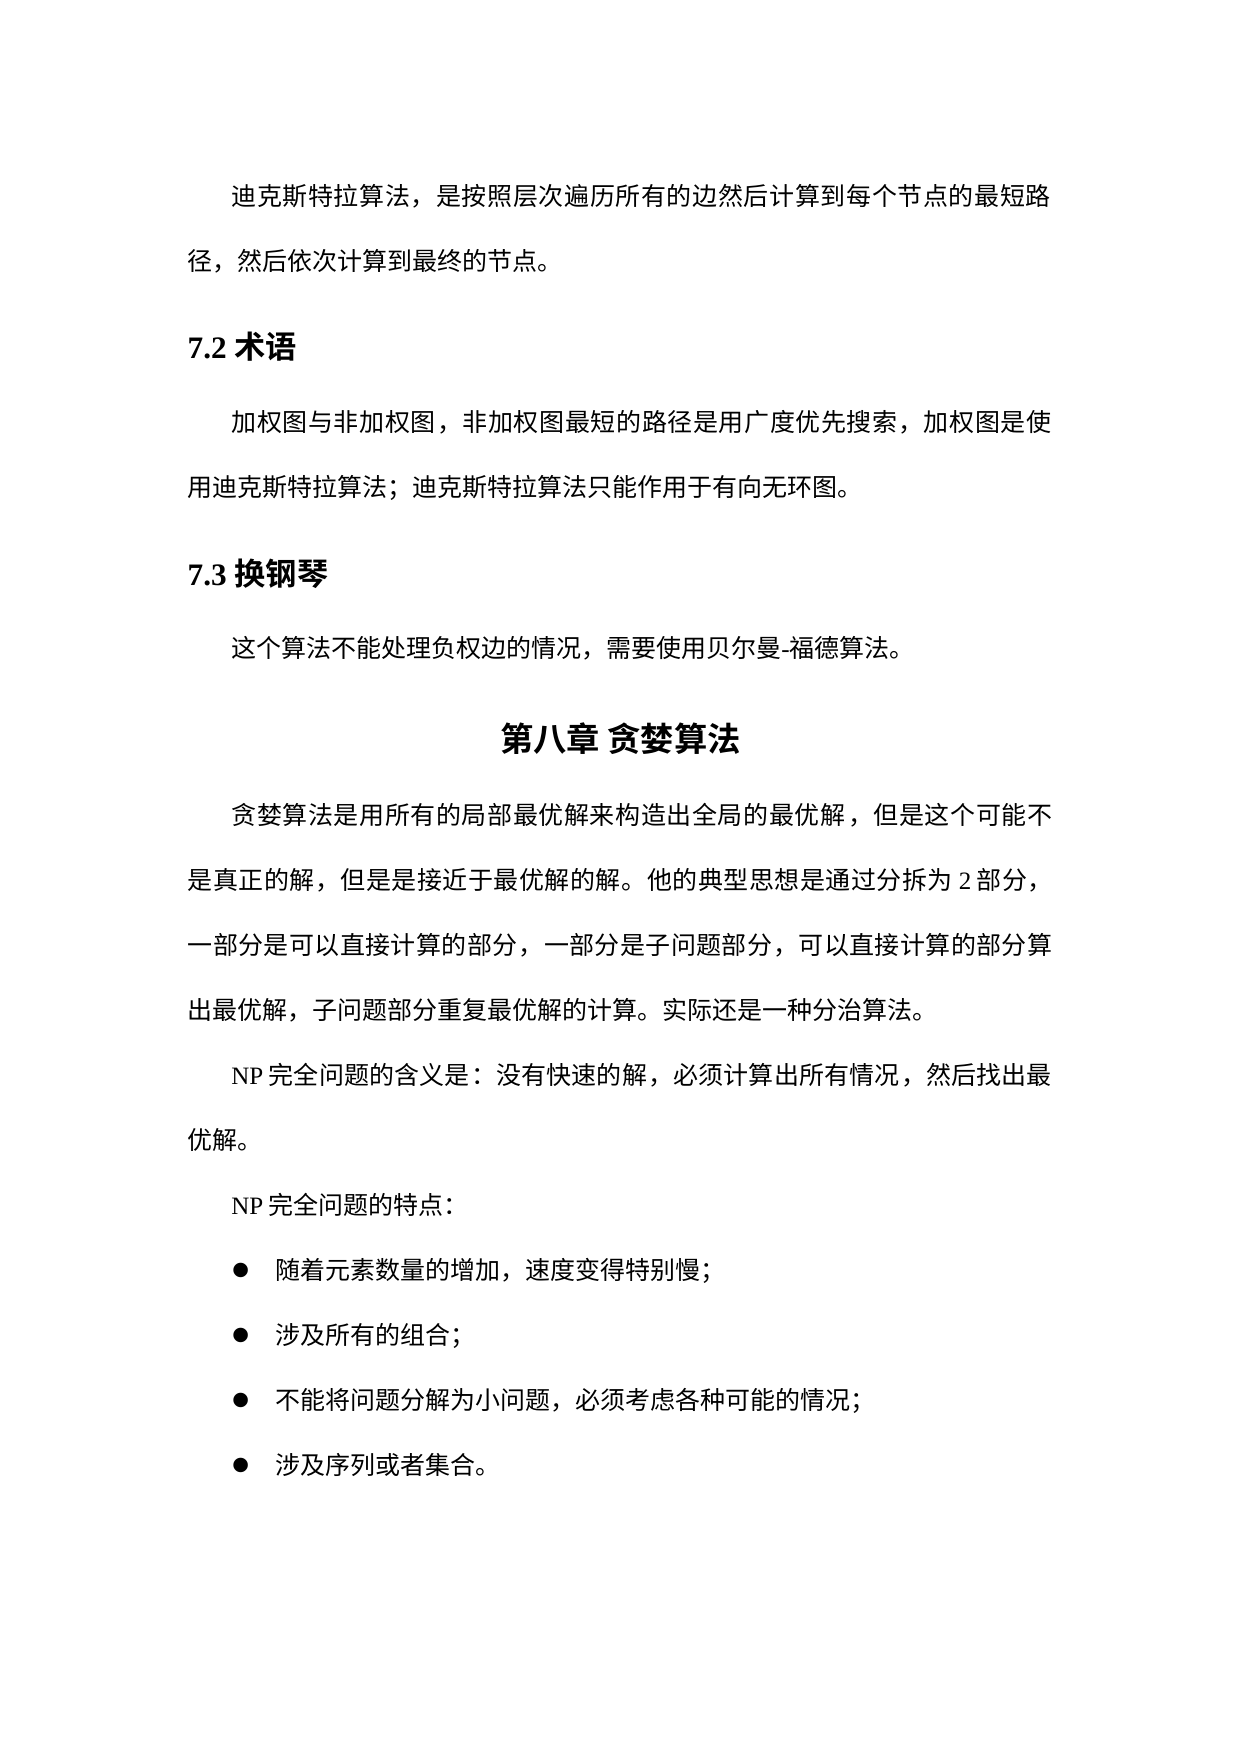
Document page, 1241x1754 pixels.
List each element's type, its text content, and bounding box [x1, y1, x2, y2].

list 涉及序列或者集合。 [231, 1432, 1053, 1497]
subtitle 7.2 术语 [187, 313, 1053, 378]
subtitle 7.3 换钢琴 [187, 539, 1053, 604]
text 加权图与非加权图，非加权图最短的路径是用广度优先搜索，加权图是使用迪克斯特拉算法；迪克斯特拉算法只能作用于有向无环图。 [187, 388, 1053, 518]
list 不能将问题分解为小问题，必须考虑各种可能的情况； [231, 1367, 1053, 1432]
subtitle 贪婪算法 [187, 704, 1053, 769]
text 迪克斯特拉算法，是按照层次遍历所有的边然后计算到每个节点的最短路径，然后依次计算到最终的节点。 [187, 162, 1053, 292]
list 随着元素数量的增加，速度变得特别慢； [231, 1237, 1053, 1302]
text 贪婪算法是用所有的局部最优解来构造出全局的最优解，但是这个可能不是真正的解，但是是接近于最优解的解。他的典型思想是通过分拆为2部分，一部分是可以直接计算的部分，一部分是子问题部分，可以直接计算的部分算出最优解，子问题部分重复最优解的计算。实际还是一种分治算法。 [187, 782, 1053, 1042]
list 涉及所有的组合； [231, 1302, 1053, 1367]
text 这个算法不能处理负权边的情况，需要使用贝尔曼-福德算法。 [187, 614, 1053, 679]
text NP完全问题的含义是：没有快速的解，必须计算出所有情况，然后找出最优解。 [187, 1042, 1053, 1172]
text NP完全问题的特点： [187, 1172, 1053, 1237]
